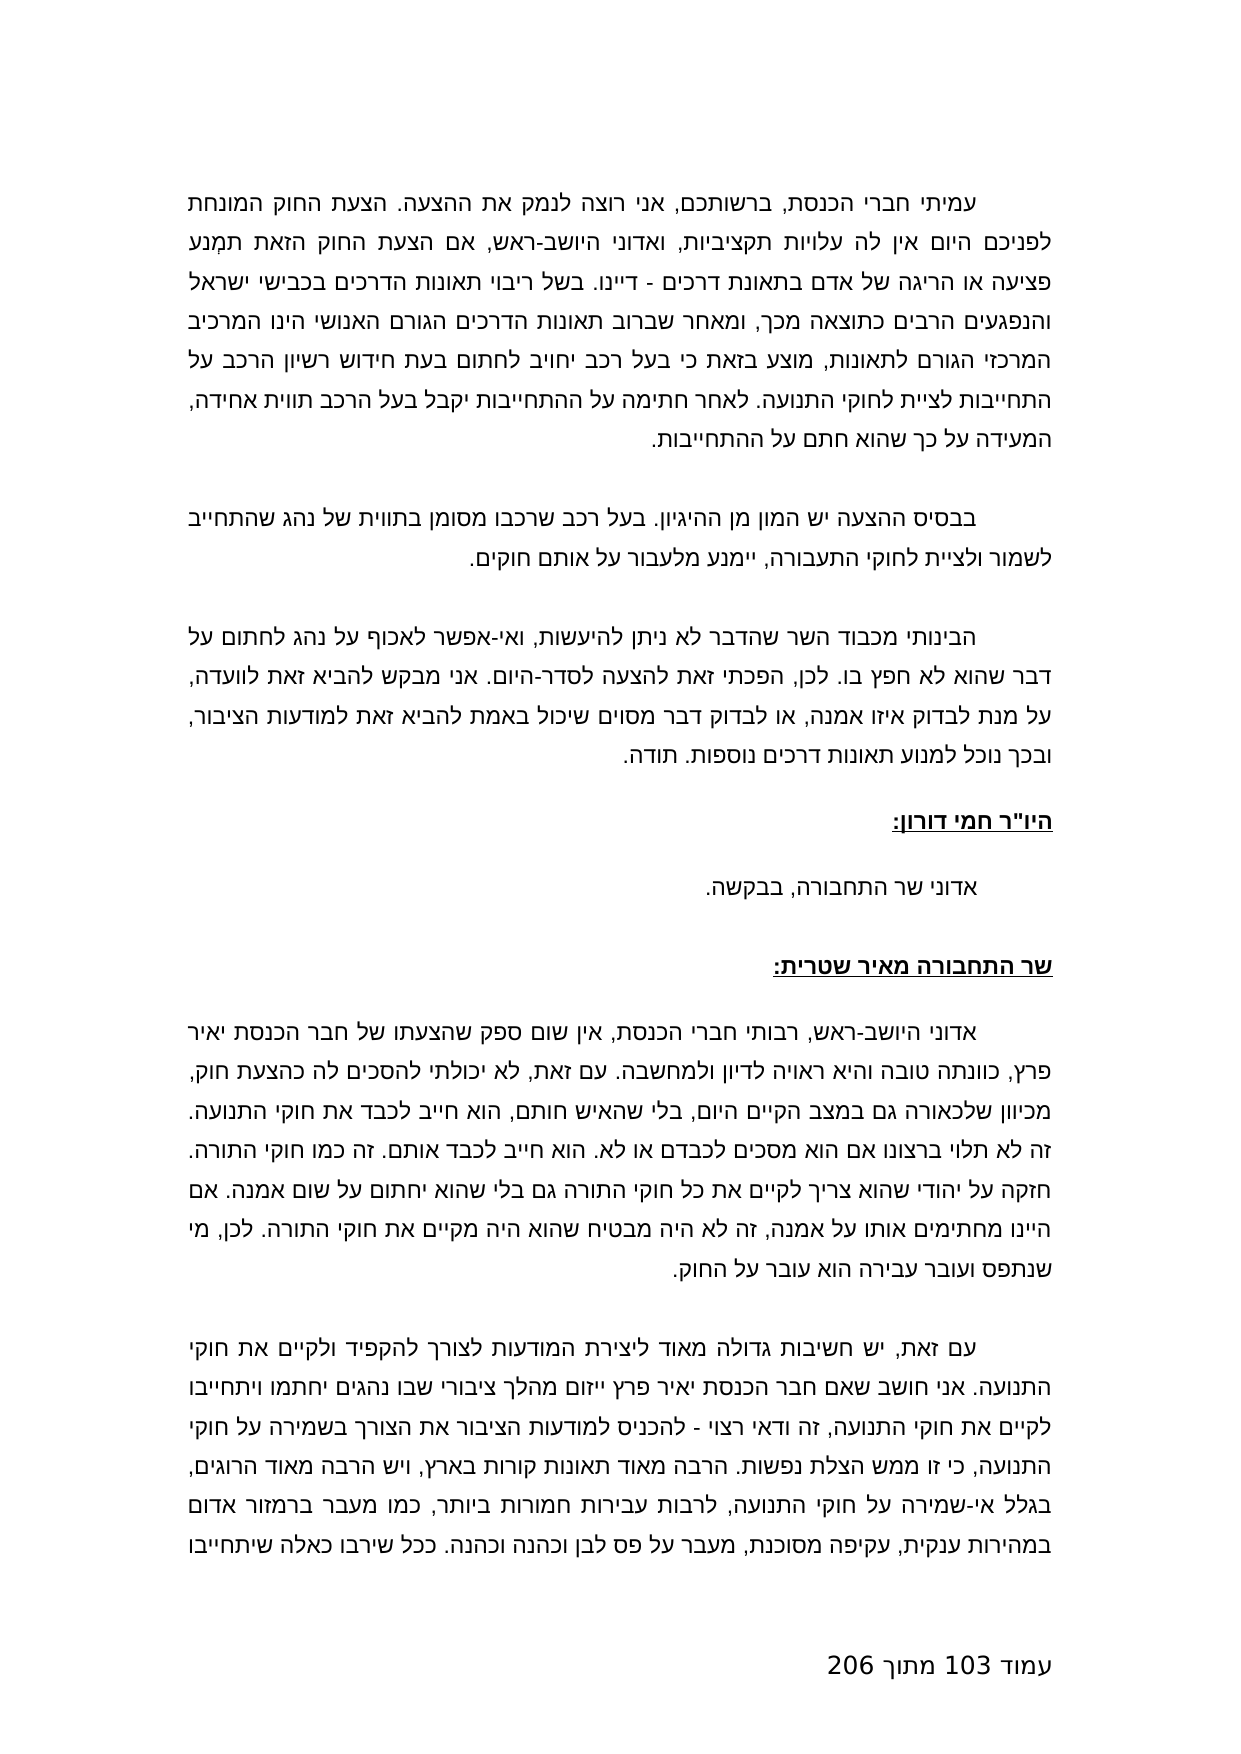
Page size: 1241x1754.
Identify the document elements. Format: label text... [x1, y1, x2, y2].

text עמיתי חברי הכנסת, ברשותכם, אני רוצה לנמק את ההצעה. הצעת החוק המונחת לפניכם היום אין לה עלויות תקציביות, ואדוני היושב-ראש, אם הצעת החוק הזאת תמְנע פציעה או הריגה של אדם בתאונת דרכים - דיינו. בשל ריבוי תאונות הדרכים בכבישי ישראל והנפגעים הרבים כתוצאה מכך, ומאחר שברוב תאונות הדרכים הגורם האנושי הינו המרכיב המרכזי הגורם לתאונות, מוצע בזאת כי בעל רכב יחויב לחתום בעת חידוש רשיון הרכב על התחייבות לציית לחוקי התנועה. לאחר חתימה על ההתחייבות יקבל בעל הרכב תווית אחידה, המעידה על כך שהוא חתם על ההתחייבות. [187, 189, 1053, 453]
text אדוני שר התחבורה, בבקשה. [187, 874, 1053, 900]
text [187, 1334, 1053, 1558]
text בבסיס ההצעה יש המון מן ההיגיון. בעל רכב שרכבו מסומן בתווית של נהג שהתחייב לשמור ולציית לחוקי התעבורה, יימנע מלעבור על אותם חוקים. [187, 505, 1053, 571]
text שר התחבורה מאיר שטרית: [187, 953, 1053, 979]
text הבינותי מכבוד השר שהדבר לא ניתן להיעשות, ואי-אפשר לאכוף על נהג לחתום על דבר שהוא לא חפץ בו. לכן, הפכתי זאת להצעה לסדר-היום. אני מבקש להביא זאת לוועדה, על מנת לבדוק איזו אמנה, או לבדוק דבר מסוים שיכול באמת להביא זאת למודעות הציבור, ובכך נוכל למנוע תאונות דרכים נוספות. תודה. [187, 624, 1053, 768]
text אדוני היושב-ראש, רבותי חברי הכנסת, אין שום ספק שהצעתו של חבר הכנסת יאיר פרץ, כוונתה טובה והיא ראויה לדיון ולמחשבה. עם זאת, לא יכולתי להסכים לה כהצעת חוק, מכיוון שלכאורה גם במצב הקיים היום, בלי שהאיש חותם, הוא חייב לכבד את חוקי התנועה. זה לא תלוי ברצונו אם הוא מסכים לכבדם או לא. הוא חייב לכבד אותם. זה כמו חוקי התורה. חזקה על יהודי שהוא צריך לקיים את כל חוקי התורה גם בלי שהוא יחתום על שום אמנה. אם היינו מחתימים אותו על אמנה, זה לא היה מבטיח שהוא היה מקיים את חוקי התורה. לכן, מי שנתפס ועובר עבירה הוא עובר על החוק. [187, 1019, 1053, 1282]
text היו"ר חמי דורון: [187, 808, 1053, 834]
